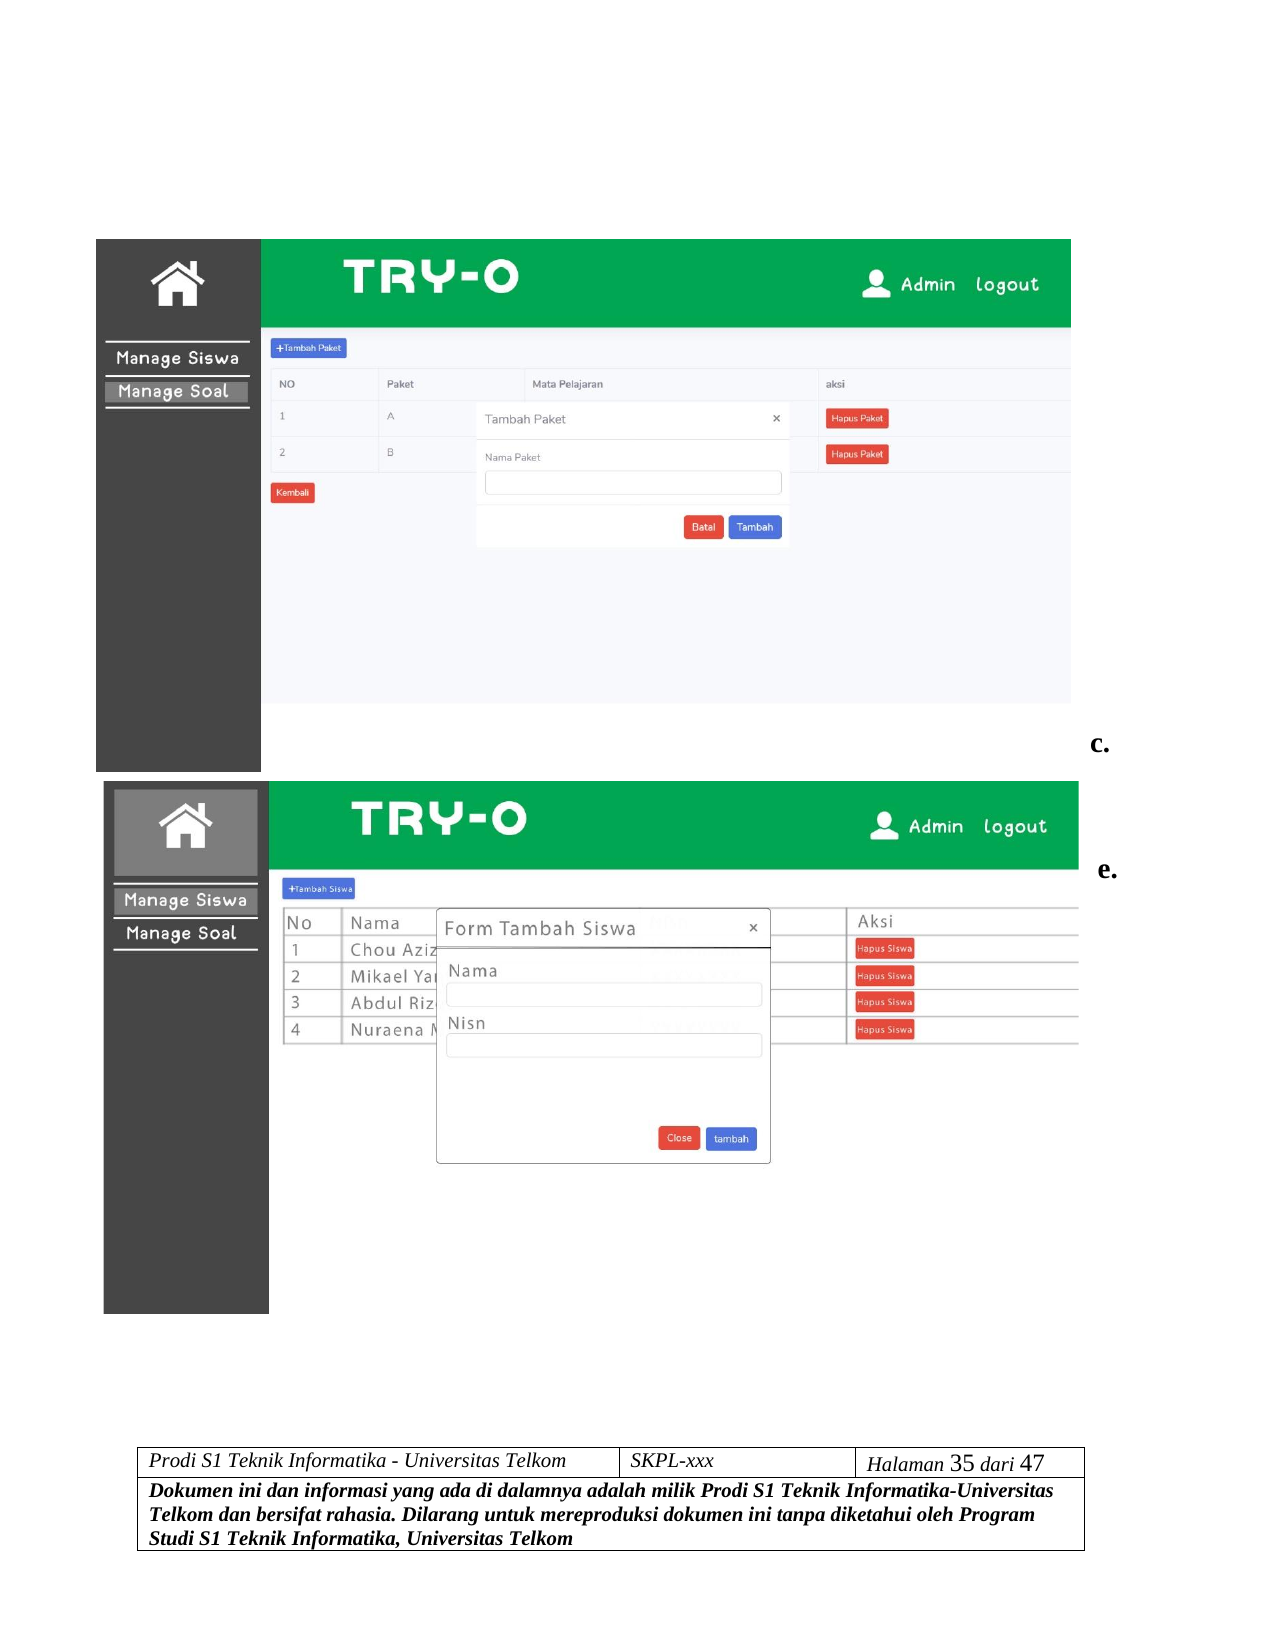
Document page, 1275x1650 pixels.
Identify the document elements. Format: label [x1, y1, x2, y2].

picture [96, 239, 1071, 772]
picture [103, 781, 1079, 1314]
